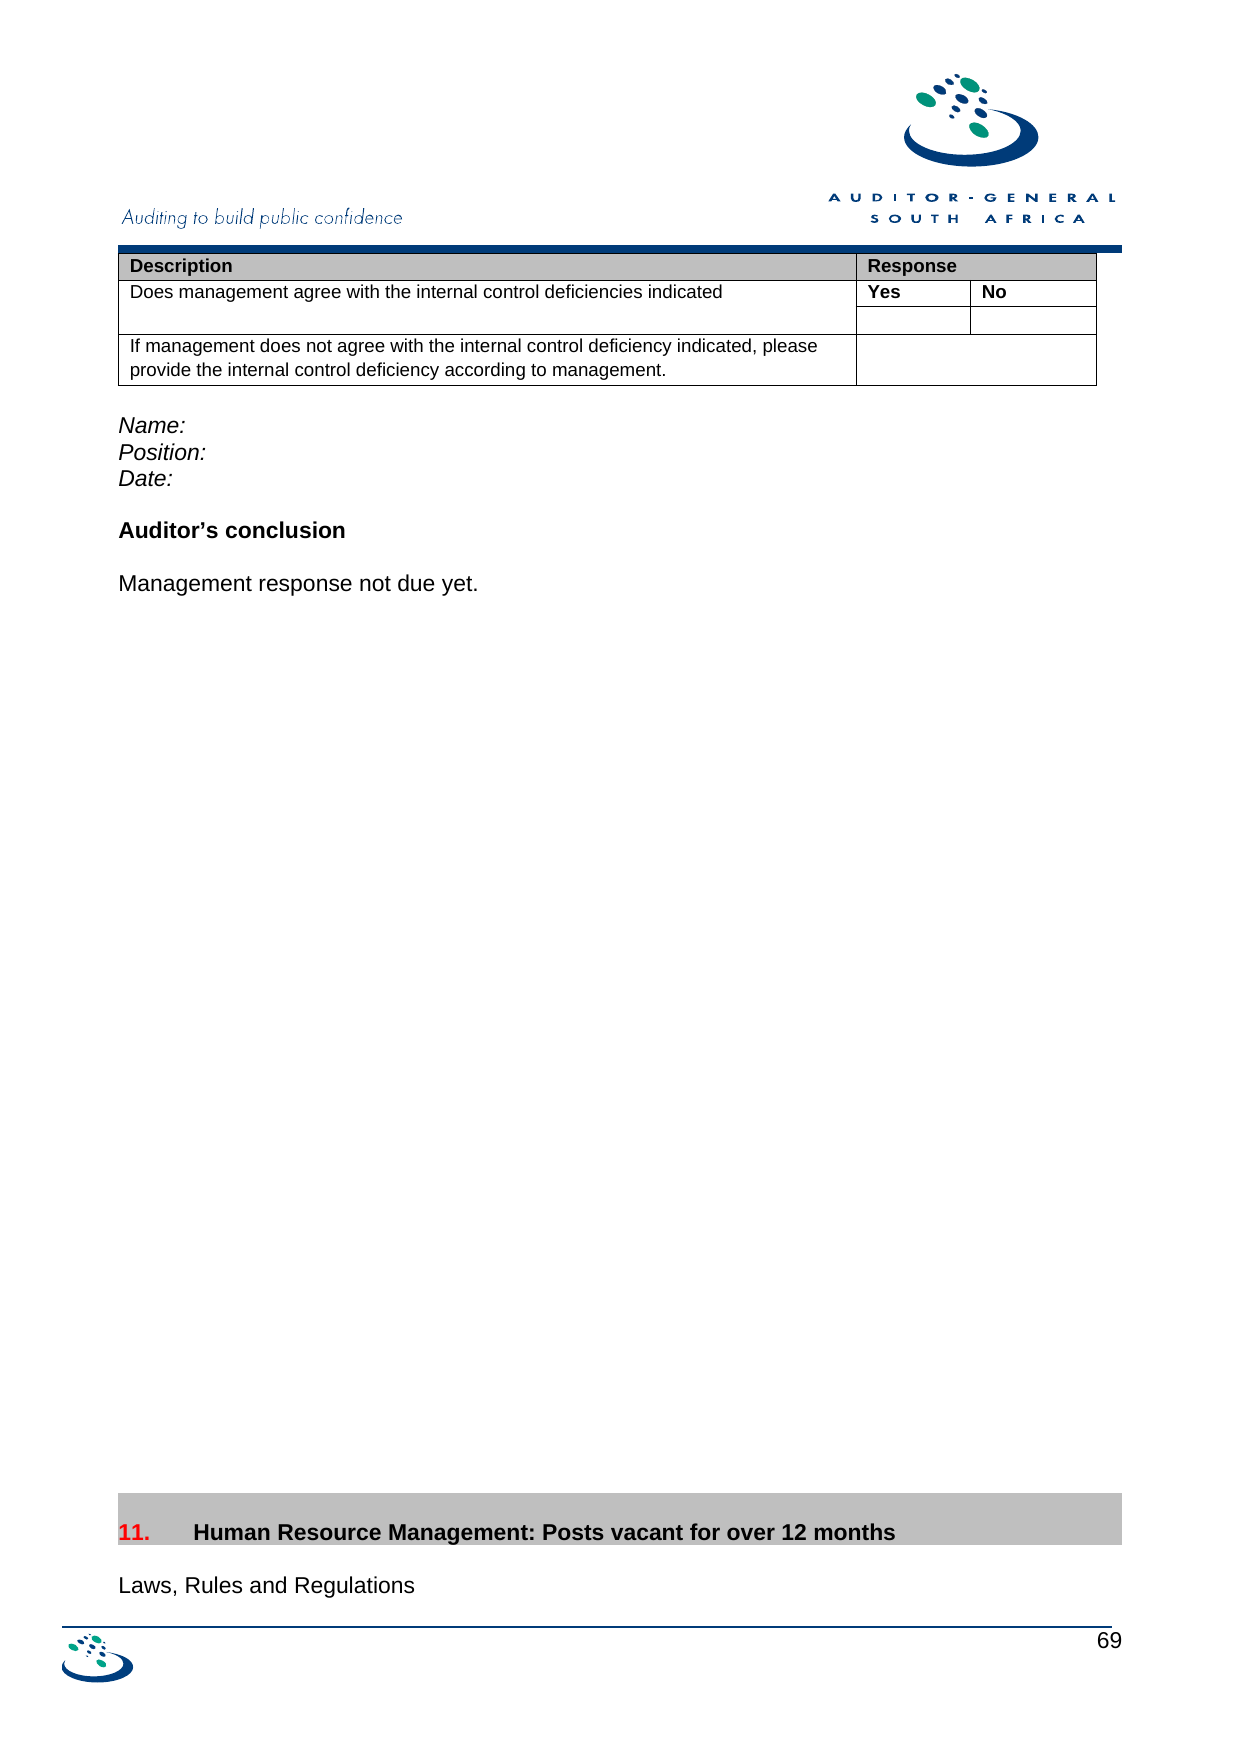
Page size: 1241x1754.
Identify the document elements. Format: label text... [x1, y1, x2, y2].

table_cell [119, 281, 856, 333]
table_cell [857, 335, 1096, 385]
text Date: [118, 465, 1122, 491]
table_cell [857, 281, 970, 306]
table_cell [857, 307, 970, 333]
text Auditor’s conclusion [118, 517, 1122, 544]
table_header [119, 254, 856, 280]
text Laws, Rules and Regulations [118, 1572, 1122, 1598]
text Position: [118, 438, 1122, 465]
list Human Resource Management: Posts vacant for over 12 months [118, 1519, 1122, 1545]
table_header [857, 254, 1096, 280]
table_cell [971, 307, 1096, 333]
text Name: [118, 412, 1122, 438]
text Management response not due yet. [118, 570, 1122, 597]
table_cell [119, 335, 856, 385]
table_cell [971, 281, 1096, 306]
